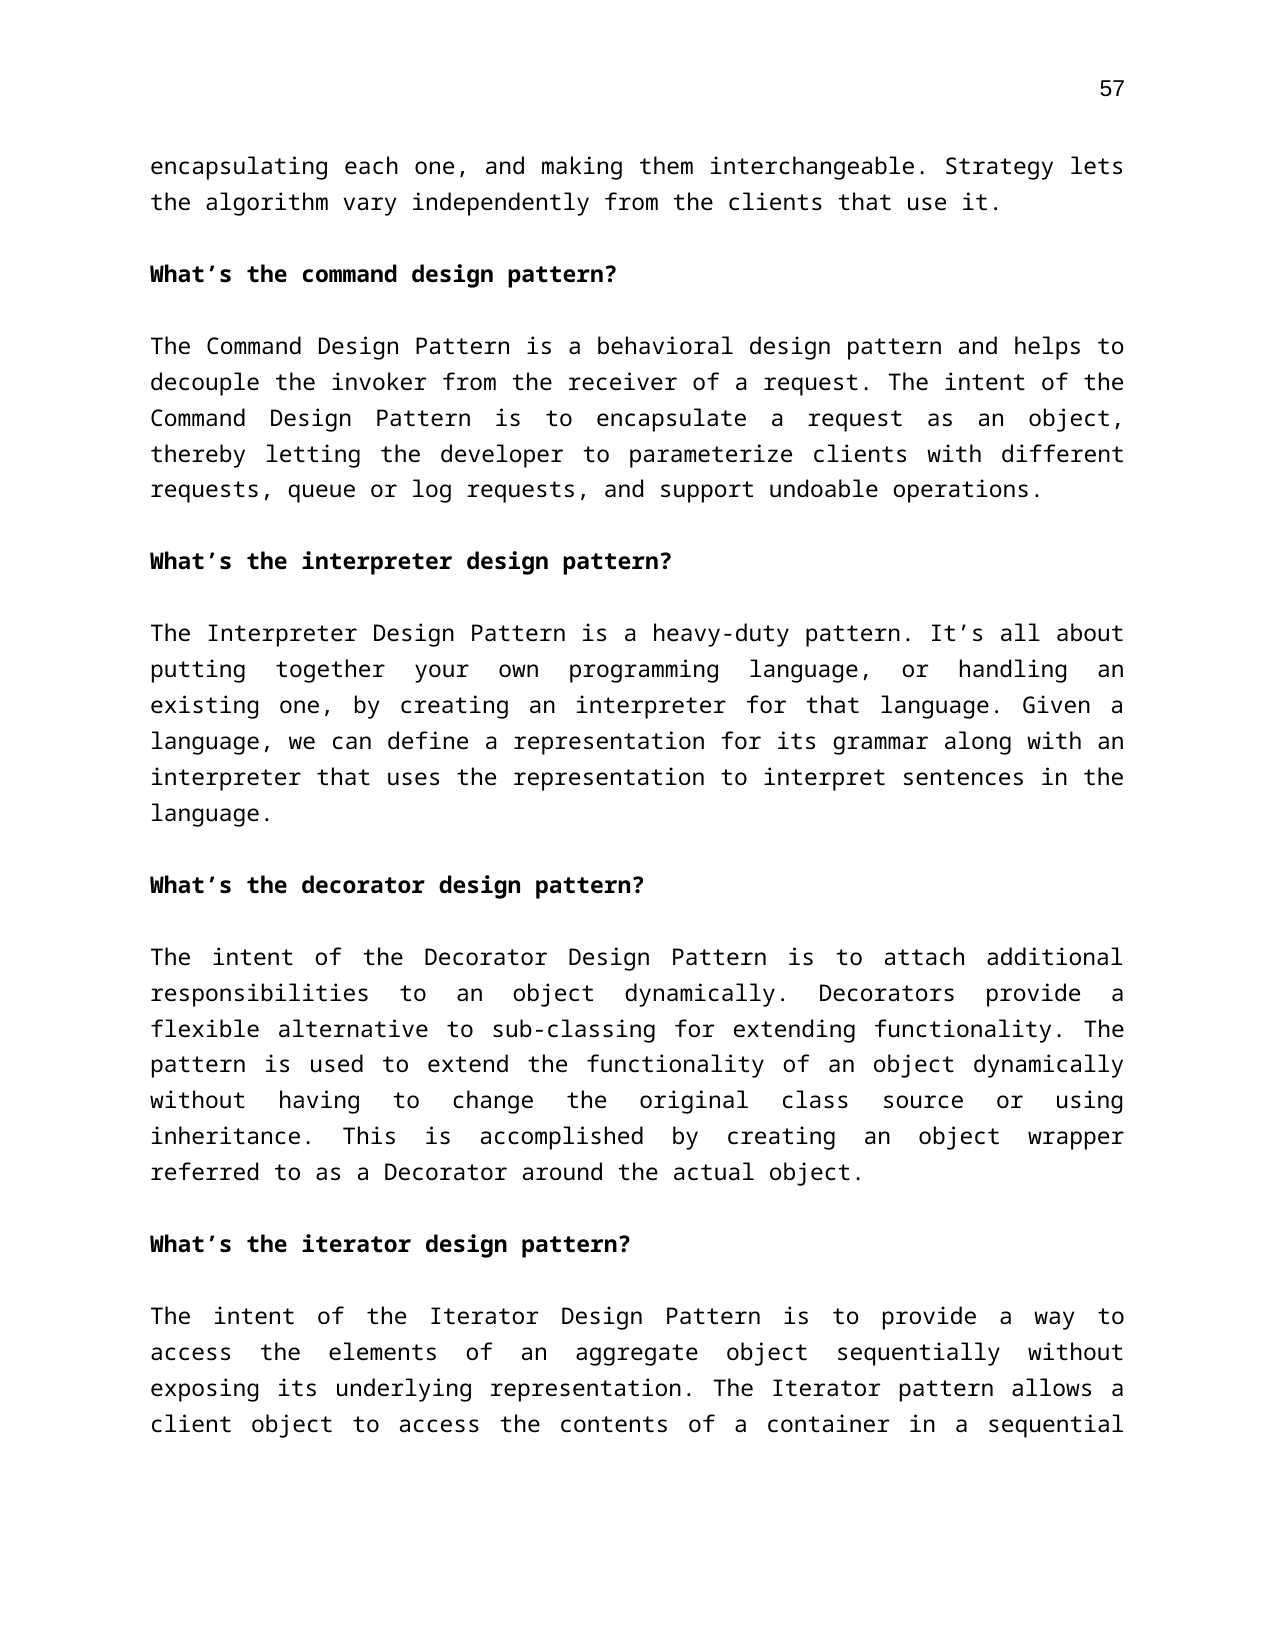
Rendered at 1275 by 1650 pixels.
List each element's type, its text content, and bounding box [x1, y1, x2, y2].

text The intent of the Decorator Design Pattern is to attach additional responsibilities to an object dynamically. Decorators provide a flexible alternative to sub-classing for extending functionality. The pattern is used to extend the functionality of an object dynamically without having to change the original class source or using inheritance. This is accomplished by creating an object wrapper referred to as a Decorator around the actual object. [150, 941, 1125, 1187]
text What’s the decorator design pattern? [150, 869, 1125, 900]
text What’s the iterator design pattern? [150, 1228, 1125, 1259]
text What’s the interpreter design pattern? [150, 545, 1125, 577]
text The Interpreter Design Pattern is a heavy-duty pattern. It’s all about putting together your own programming language, or handling an existing one, by creating an interpreter for that language. Given a language, we can define a representation for its grammar along with an interpreter that uses the representation to interpret sentences in the language. [150, 617, 1125, 828]
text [150, 1300, 1125, 1439]
text What’s the command design pattern? [150, 258, 1125, 289]
text The Command Design Pattern is a behavioral design pattern and helps to decouple the invoker from the receiver of a request. The intent of the Command Design Pattern is to encapsulate a request as an object, thereby letting the developer to parameterize clients with different requests, queue or log requests, and support undoable operations. [150, 330, 1125, 505]
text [150, 150, 1125, 217]
